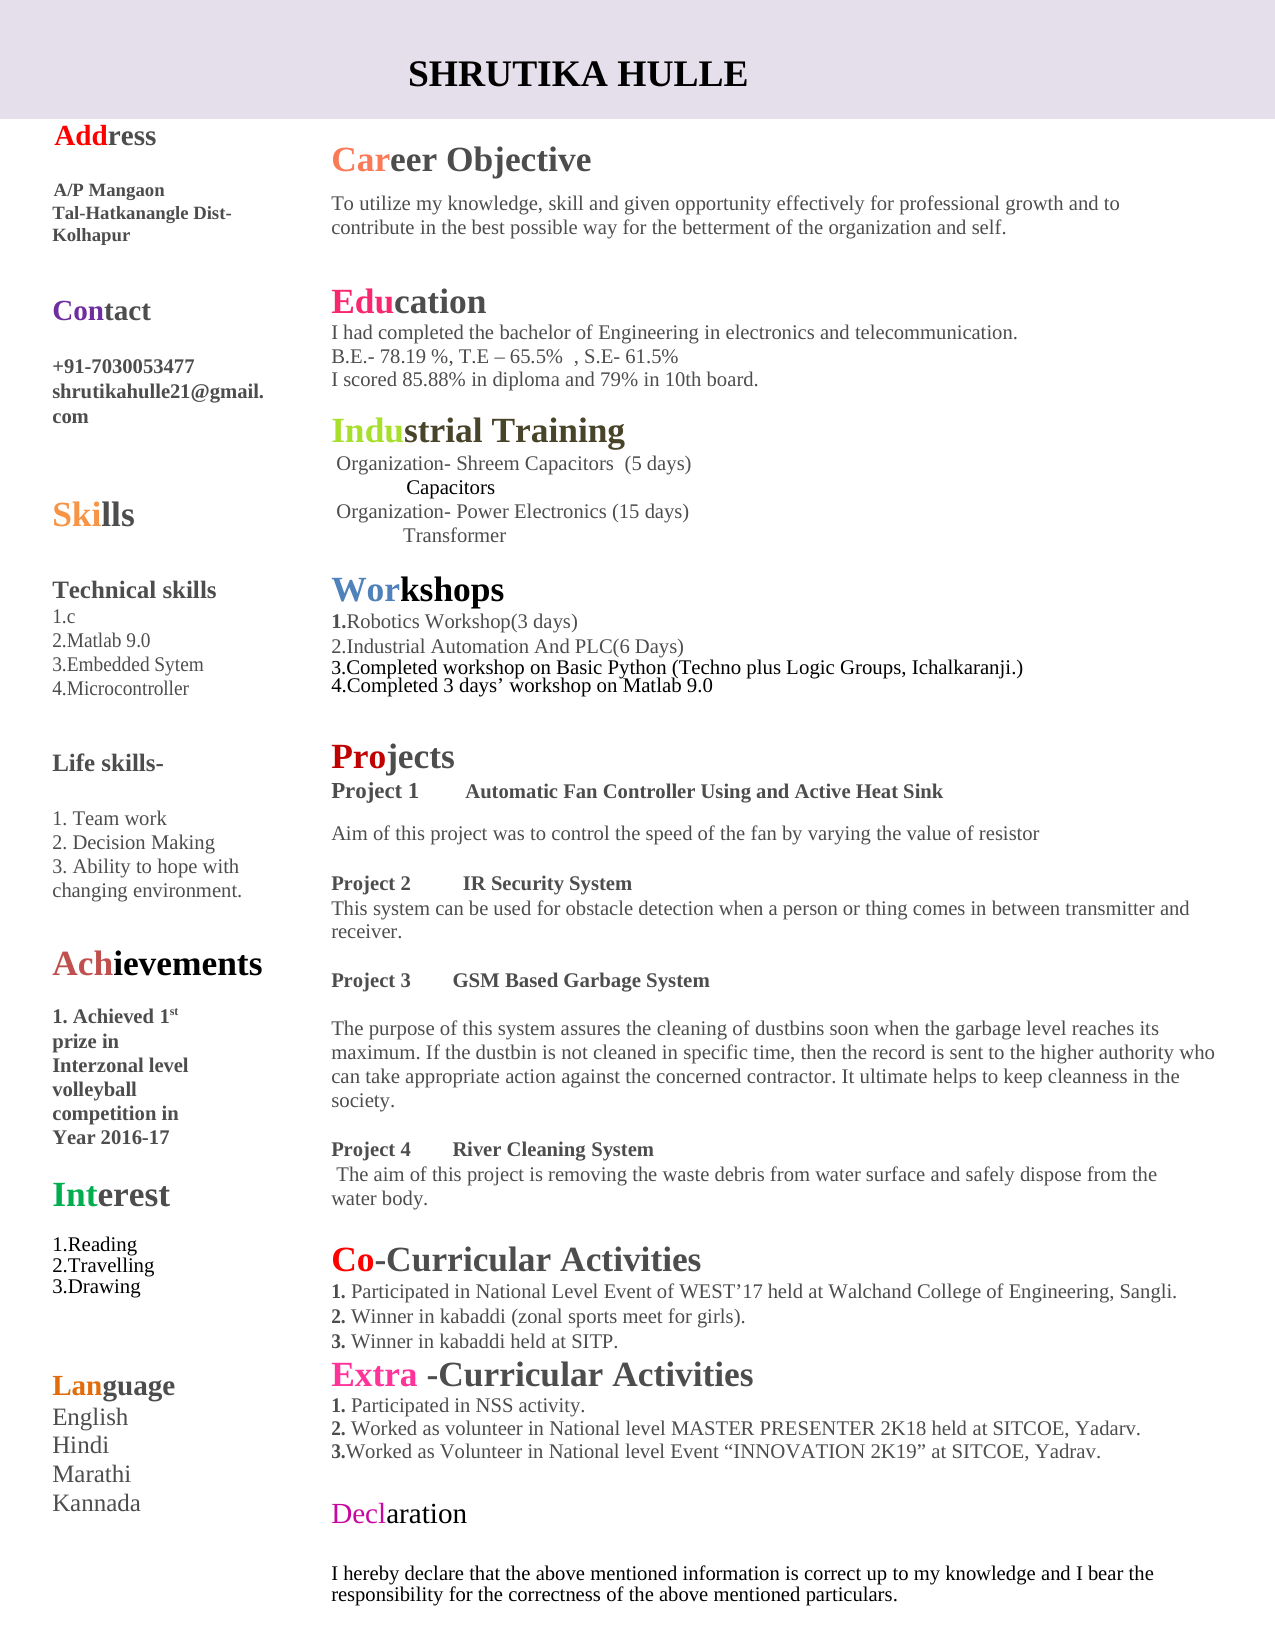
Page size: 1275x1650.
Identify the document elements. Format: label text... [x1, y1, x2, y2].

text Career Objective [331, 138, 1235, 179]
text 3.Completed workshop on Basic Python (Techno plus Logic Groups, Ichalkaranji.) 4.Completed 3 days’ workshop on Matlab 9.0 [331, 659, 1235, 715]
text 2. Decision Making [52, 830, 268, 854]
text Kannada [52, 1488, 180, 1517]
text 1.c [52, 603, 268, 628]
text 1. Participated in NSS activity. [331, 1394, 1235, 1417]
text 1.Robotics Workshop(3 days) [331, 609, 1235, 633]
text 1. Achieved 1st prize in Interzonal level volleyball competition in Year 2016-17 [52, 1004, 202, 1149]
text 2.Travelling [52, 1256, 268, 1277]
text I scored 85.88% in diploma and 79% in 10th board. [331, 368, 1235, 391]
text This system can be used for obstacle detection when a person or thing comes in between transmitter and receiver. [331, 895, 1227, 943]
text 3.Drawing [52, 1277, 268, 1298]
text Projects [331, 735, 1235, 776]
text To utilize my knowledge, skill and given opportunity effectively for professional growth and to contribute in the best possible way for the betterment of the organization and self. [331, 191, 1172, 239]
text Declaration [331, 1496, 1235, 1530]
text SHRUTIKA HULLE [407, 52, 750, 95]
text I hereby declare that the above mentioned information is correct up to my knowledge and I bear the responsibility for the correctness of the above mentioned particulars. [331, 1563, 1235, 1605]
text Project 3 GSM Based Garbage System [331, 967, 1235, 1016]
text Workshops [331, 568, 1235, 609]
text Contact [52, 293, 270, 327]
text Technical skills [52, 575, 268, 603]
text Organization- Power Electronics (15 days) [336, 499, 1235, 523]
text 4.Microcontroller [52, 676, 268, 700]
text +91-7030053477 [52, 353, 271, 378]
text 1. Team work [52, 806, 268, 830]
text 3.Worked as Volunteer in National level Event “INNOVATION 2K19” at SITCOE, Yadrav. [331, 1440, 1235, 1463]
text 3. Winner in kabaddi held at SITP. [331, 1329, 1235, 1353]
text 2. Winner in kabaddi (zonal sports meet for girls). [331, 1304, 1235, 1328]
text Transformer [331, 523, 576, 547]
text Address [39, 118, 268, 152]
text 2. Worked as volunteer in National level MASTER PRESENTER 2K18 held at SITCOE, Yadarv. [331, 1417, 1235, 1440]
text Organization- Shreem Capacitors (5 days) [336, 451, 1235, 475]
text Interest [52, 1173, 268, 1214]
text The aim of this project is removing the waste debris from water surface and safely dispose from the water body. [331, 1161, 1166, 1210]
text A/P Mangaon [39, 179, 270, 201]
text Project 2 IR Security System [331, 871, 1235, 895]
text 3.Embedded Sytem [52, 652, 268, 676]
text Industrial Training [331, 409, 1235, 450]
text The purpose of this system assures the cleaning of dustbins soon when the garbage level reaches its maximum. If the dustbin is not cleaned in specific time, then the record is sent to the higher authority who can take appropriate action against the concerned contractor. It ultimate helps to keep cleanness in the society. [331, 1016, 1235, 1112]
text Life skills- [52, 748, 268, 777]
text English Hindi Marathi [52, 1402, 180, 1488]
text Tal-Hatkanangle Dist-Kolhapur [52, 202, 270, 245]
text 2.Matlab 9.0 [52, 628, 268, 652]
text Education [331, 280, 1235, 321]
text Aim of this project was to control the speed of the fan by varying the value of resistor [331, 821, 1235, 845]
text Extra -Curricular Activities [331, 1353, 1235, 1394]
text I had completed the bachelor of Engineering in electronics and telecommunication. [331, 321, 1102, 344]
text shrutikahulle21@gmail. com [52, 379, 271, 428]
text 2.Industrial Automation And PLC(6 Days) [331, 634, 1235, 658]
text Project 1 Automatic Fan Controller Using and Active Heat Sink [331, 777, 1235, 804]
text 3. Ability to hope with changing environment. [52, 854, 260, 902]
text Achievements [52, 942, 270, 983]
text Co-Curricular Activities [331, 1238, 1235, 1279]
text Project 4 River Cleaning System [331, 1137, 1235, 1161]
text 1.Reading [52, 1235, 268, 1256]
text B.E.- 78.19 %, T.E – 65.5% , S.E- 61.5% [331, 345, 1102, 368]
text Language [52, 1368, 180, 1402]
text Skills [52, 493, 268, 534]
text 1. Participated in National Level Event of WEST’17 held at Walchand College of Engineering, Sangli. [331, 1279, 1235, 1303]
list Capacitors [406, 475, 525, 499]
